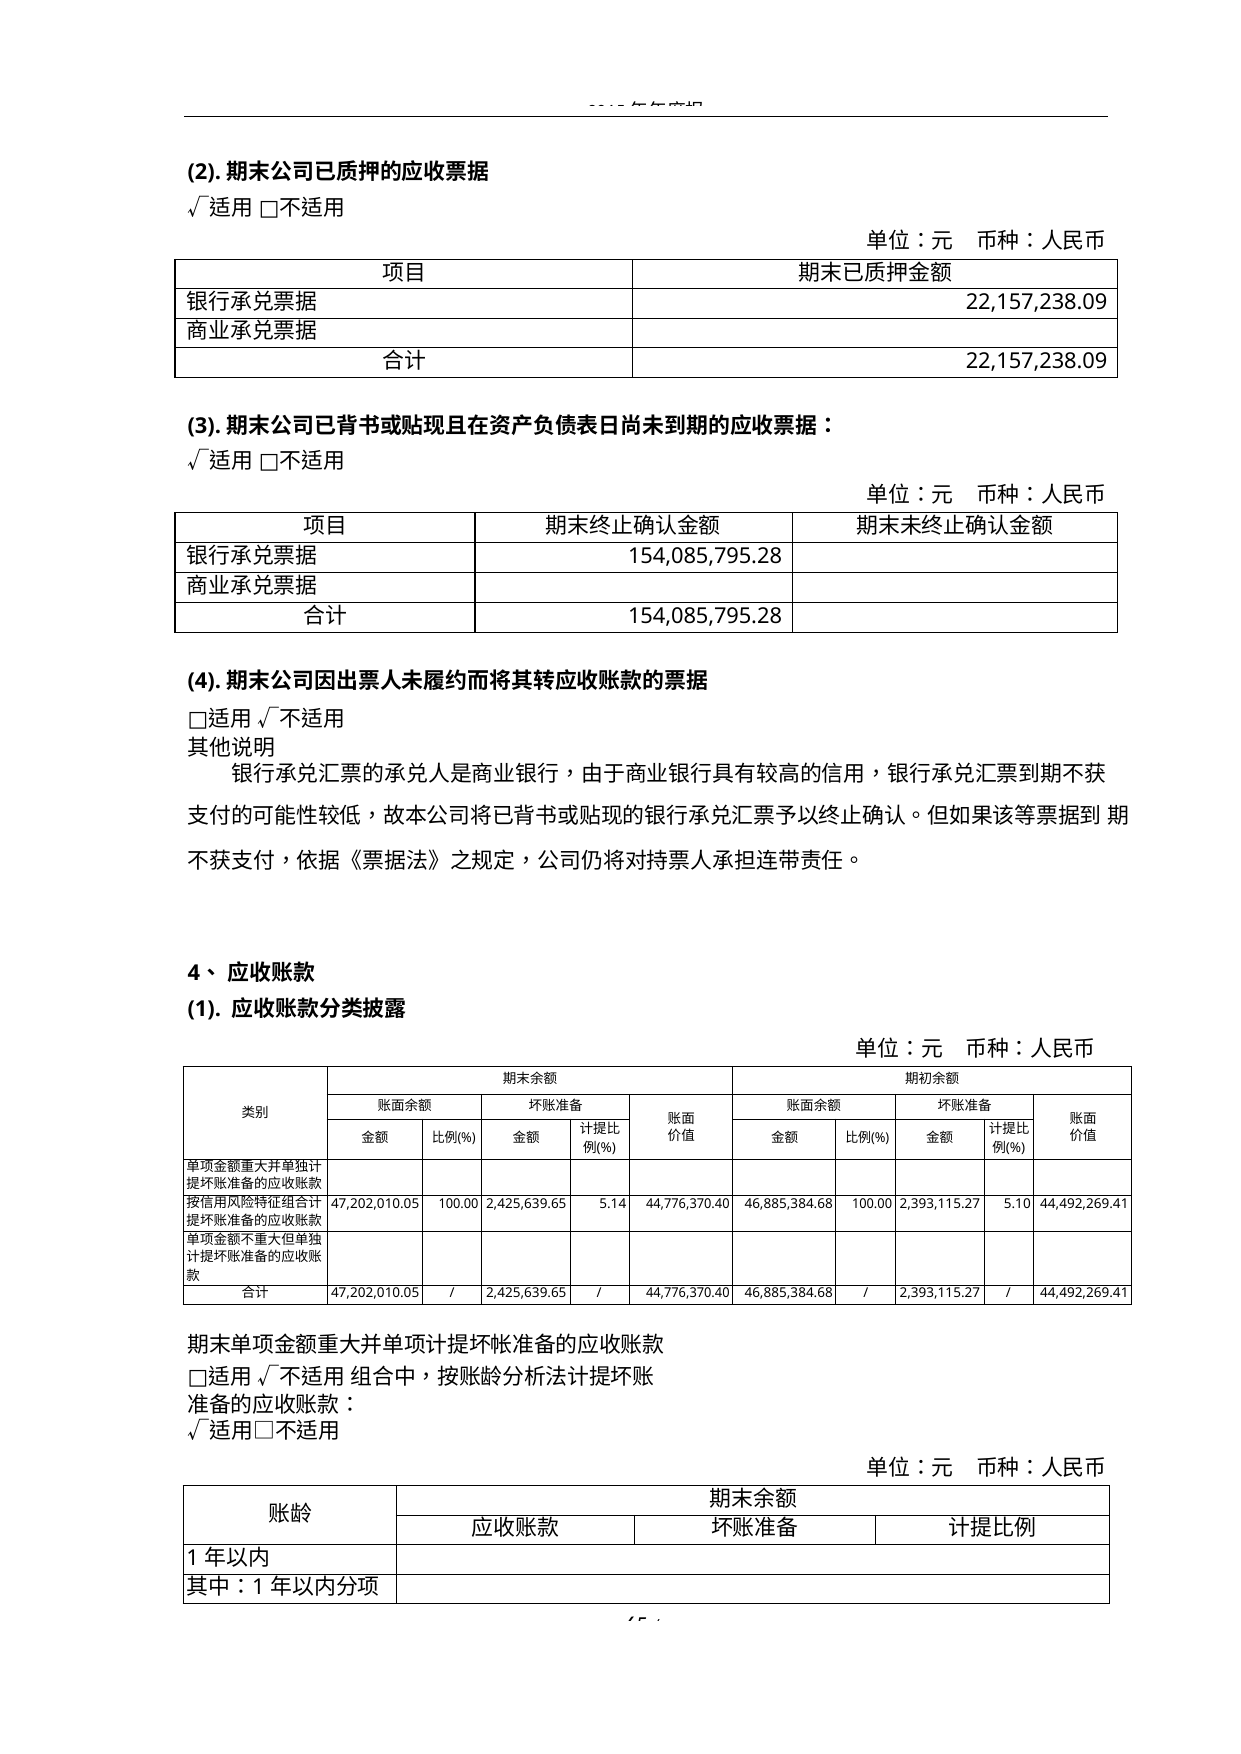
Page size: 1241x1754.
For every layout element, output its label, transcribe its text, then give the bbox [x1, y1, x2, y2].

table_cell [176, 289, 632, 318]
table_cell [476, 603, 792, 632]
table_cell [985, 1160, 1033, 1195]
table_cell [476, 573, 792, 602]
text 单位：元 币种：人民币 [866, 226, 1144, 255]
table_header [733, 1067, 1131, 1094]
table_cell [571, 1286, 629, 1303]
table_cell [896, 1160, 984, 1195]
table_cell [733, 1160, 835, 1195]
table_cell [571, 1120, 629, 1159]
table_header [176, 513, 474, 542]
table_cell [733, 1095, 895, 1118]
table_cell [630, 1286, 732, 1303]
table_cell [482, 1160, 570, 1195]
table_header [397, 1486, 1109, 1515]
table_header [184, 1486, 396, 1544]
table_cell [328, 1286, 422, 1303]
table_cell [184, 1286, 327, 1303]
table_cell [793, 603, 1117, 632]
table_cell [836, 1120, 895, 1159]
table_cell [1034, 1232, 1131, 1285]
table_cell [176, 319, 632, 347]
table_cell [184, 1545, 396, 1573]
text √适用 □不适用 [187, 192, 507, 222]
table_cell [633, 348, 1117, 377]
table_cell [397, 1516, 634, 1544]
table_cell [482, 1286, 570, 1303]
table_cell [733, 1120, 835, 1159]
text 银行承兑汇票的承兑人是商业银行，由于商业银行具有较高的信用，银行承兑汇票到期不获 [187, 761, 1144, 786]
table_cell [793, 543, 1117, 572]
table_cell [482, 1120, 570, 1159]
text 单位：元 币种：人民币 [856, 1033, 1144, 1062]
text √适用 □不适用 [187, 445, 859, 475]
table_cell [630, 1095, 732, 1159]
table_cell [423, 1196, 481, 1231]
subtitle (1). 应收账款分类披露 [187, 993, 425, 1023]
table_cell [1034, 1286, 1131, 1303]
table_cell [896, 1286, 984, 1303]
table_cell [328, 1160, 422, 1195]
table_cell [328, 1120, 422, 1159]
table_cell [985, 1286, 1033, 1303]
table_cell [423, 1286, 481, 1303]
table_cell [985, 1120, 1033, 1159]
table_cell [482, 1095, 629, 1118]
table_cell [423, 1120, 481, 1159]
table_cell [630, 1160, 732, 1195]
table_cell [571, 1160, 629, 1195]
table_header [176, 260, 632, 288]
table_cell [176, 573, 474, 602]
text 支付的可能性较低，故本公司将已背书或贴现的银行承兑汇票予以终止确认。但如果该等票据到 期不获支付，依据《票据法》之规定，公司仍将对持票人承担连带责任。 [187, 801, 1144, 874]
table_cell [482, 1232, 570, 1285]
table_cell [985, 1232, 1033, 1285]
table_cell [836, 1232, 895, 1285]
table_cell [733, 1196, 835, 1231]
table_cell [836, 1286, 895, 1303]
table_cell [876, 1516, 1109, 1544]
subtitle 4、 应收账款 [187, 957, 425, 987]
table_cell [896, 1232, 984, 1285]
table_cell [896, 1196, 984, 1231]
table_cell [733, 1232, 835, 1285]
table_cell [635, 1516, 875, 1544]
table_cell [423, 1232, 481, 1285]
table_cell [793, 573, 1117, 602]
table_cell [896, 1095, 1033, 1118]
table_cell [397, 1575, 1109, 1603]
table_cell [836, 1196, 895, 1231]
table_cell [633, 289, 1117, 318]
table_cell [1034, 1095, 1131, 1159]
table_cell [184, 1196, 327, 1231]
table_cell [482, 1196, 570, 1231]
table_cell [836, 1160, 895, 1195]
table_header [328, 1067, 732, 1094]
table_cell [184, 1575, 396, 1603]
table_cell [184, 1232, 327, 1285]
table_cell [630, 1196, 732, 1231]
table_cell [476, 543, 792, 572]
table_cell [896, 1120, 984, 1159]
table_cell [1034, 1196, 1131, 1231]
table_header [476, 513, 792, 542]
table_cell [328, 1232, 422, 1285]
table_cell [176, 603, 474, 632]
text 期末单项金额重大并单项计提坏帐准备的应收账款 [187, 1330, 669, 1359]
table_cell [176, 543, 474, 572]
subtitle (3). 期末公司已背书或贴现且在资产负债表日尚未到期的应收票据： [187, 409, 859, 439]
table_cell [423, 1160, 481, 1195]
subtitle (2). 期末公司已质押的应收票据 [187, 156, 507, 186]
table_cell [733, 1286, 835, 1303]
text 单位：元 币种：人民币 [866, 1452, 1144, 1482]
text □适用 √不适用 组合中，按账龄分析法计提坏账准备的应收账款： [187, 1361, 669, 1418]
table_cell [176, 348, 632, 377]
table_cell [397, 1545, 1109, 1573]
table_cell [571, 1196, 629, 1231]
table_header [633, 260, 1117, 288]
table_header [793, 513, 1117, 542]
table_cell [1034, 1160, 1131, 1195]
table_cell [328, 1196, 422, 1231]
text □适用 √不适用 其他说明 [187, 704, 353, 761]
text √适用□不适用 [187, 1418, 669, 1444]
subtitle (4). 期末公司因出票人未履约而将其转应收账款的票据 [187, 665, 1144, 695]
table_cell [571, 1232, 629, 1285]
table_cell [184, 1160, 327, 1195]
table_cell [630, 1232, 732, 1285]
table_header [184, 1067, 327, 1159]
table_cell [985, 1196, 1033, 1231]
text 单位：元 币种：人民币 [866, 479, 1144, 509]
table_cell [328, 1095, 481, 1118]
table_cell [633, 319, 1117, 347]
